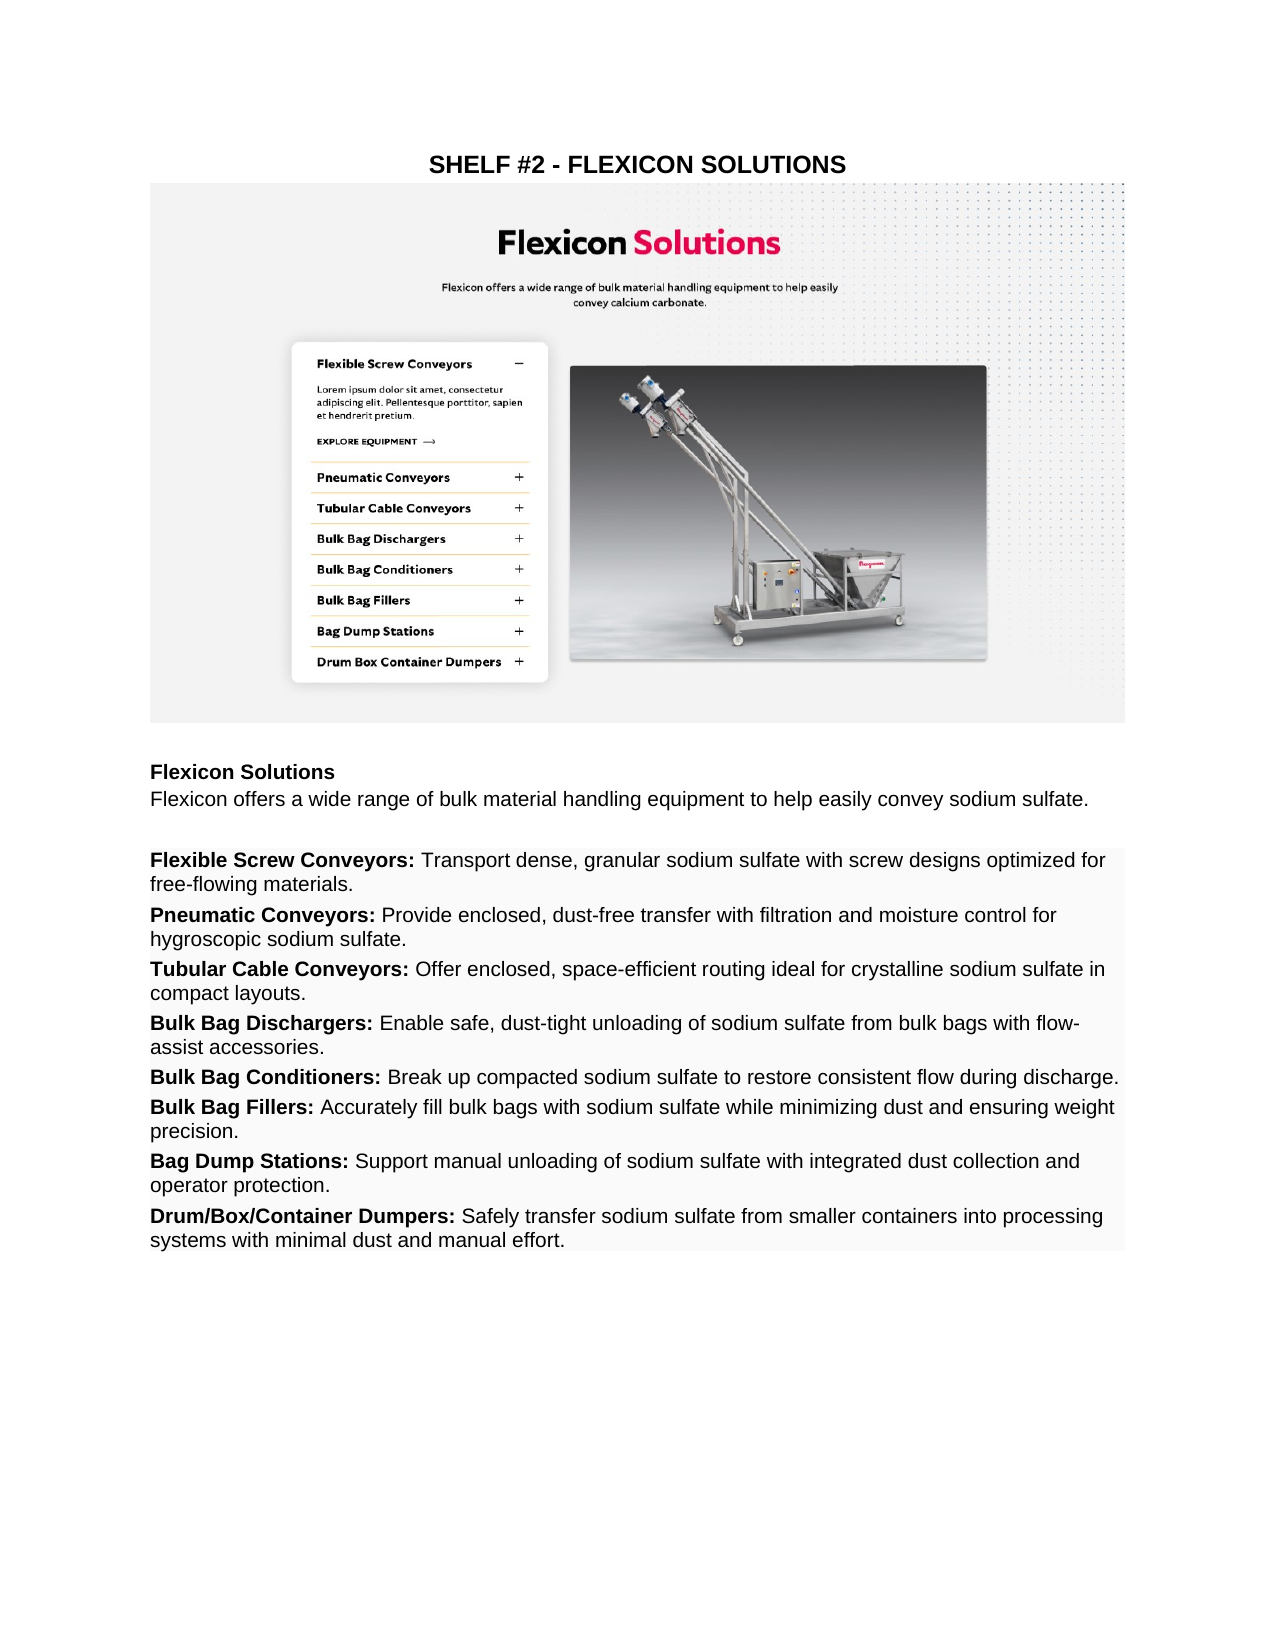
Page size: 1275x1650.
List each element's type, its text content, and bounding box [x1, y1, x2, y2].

text Flexible Screw Conveyors: Transport dense, granular sodium sulfate with screw designs optimized for free-flowing materials. [150, 848, 1125, 896]
text Bulk Bag Fillers: Accurately fill bulk bags with sodium sulfate while minimizing dust and ensuring weight precision. [150, 1095, 1125, 1143]
text Pneumatic Conveyors: Provide enclosed, dust-free transfer with filtration and moisture control for hygroscopic sodium sulfate. [150, 902, 1125, 950]
picture [150, 183, 1125, 723]
text Flexicon offers a wide range of bulk material handling equipment to help easily convey sodium sulfate. [150, 787, 1125, 811]
text Bag Dump Stations: Support manual unloading of sodium sulfate with integrated dust collection and operator protection. [150, 1149, 1125, 1197]
text Flexicon Solutions [150, 759, 1125, 783]
text Tubular Cable Conveyors: Offer enclosed, space-efficient routing ideal for crystalline sodium sulfate in compact layouts. [150, 957, 1125, 1004]
text SHELF #2 - FLEXICON SOLUTIONS [150, 150, 1125, 179]
text Bulk Bag Conditioners: Break up compacted sodium sulfate to restore consistent flow during discharge. [150, 1065, 1125, 1089]
text Bulk Bag Dischargers: Enable safe, dust-tight unloading of sodium sulfate from bulk bags with flow-assist accessories. [150, 1011, 1125, 1059]
text Drum/Box/Container Dumpers: Safely transfer sodium sulfate from smaller containers into processing systems with minimal dust and manual effort. [150, 1203, 1125, 1251]
